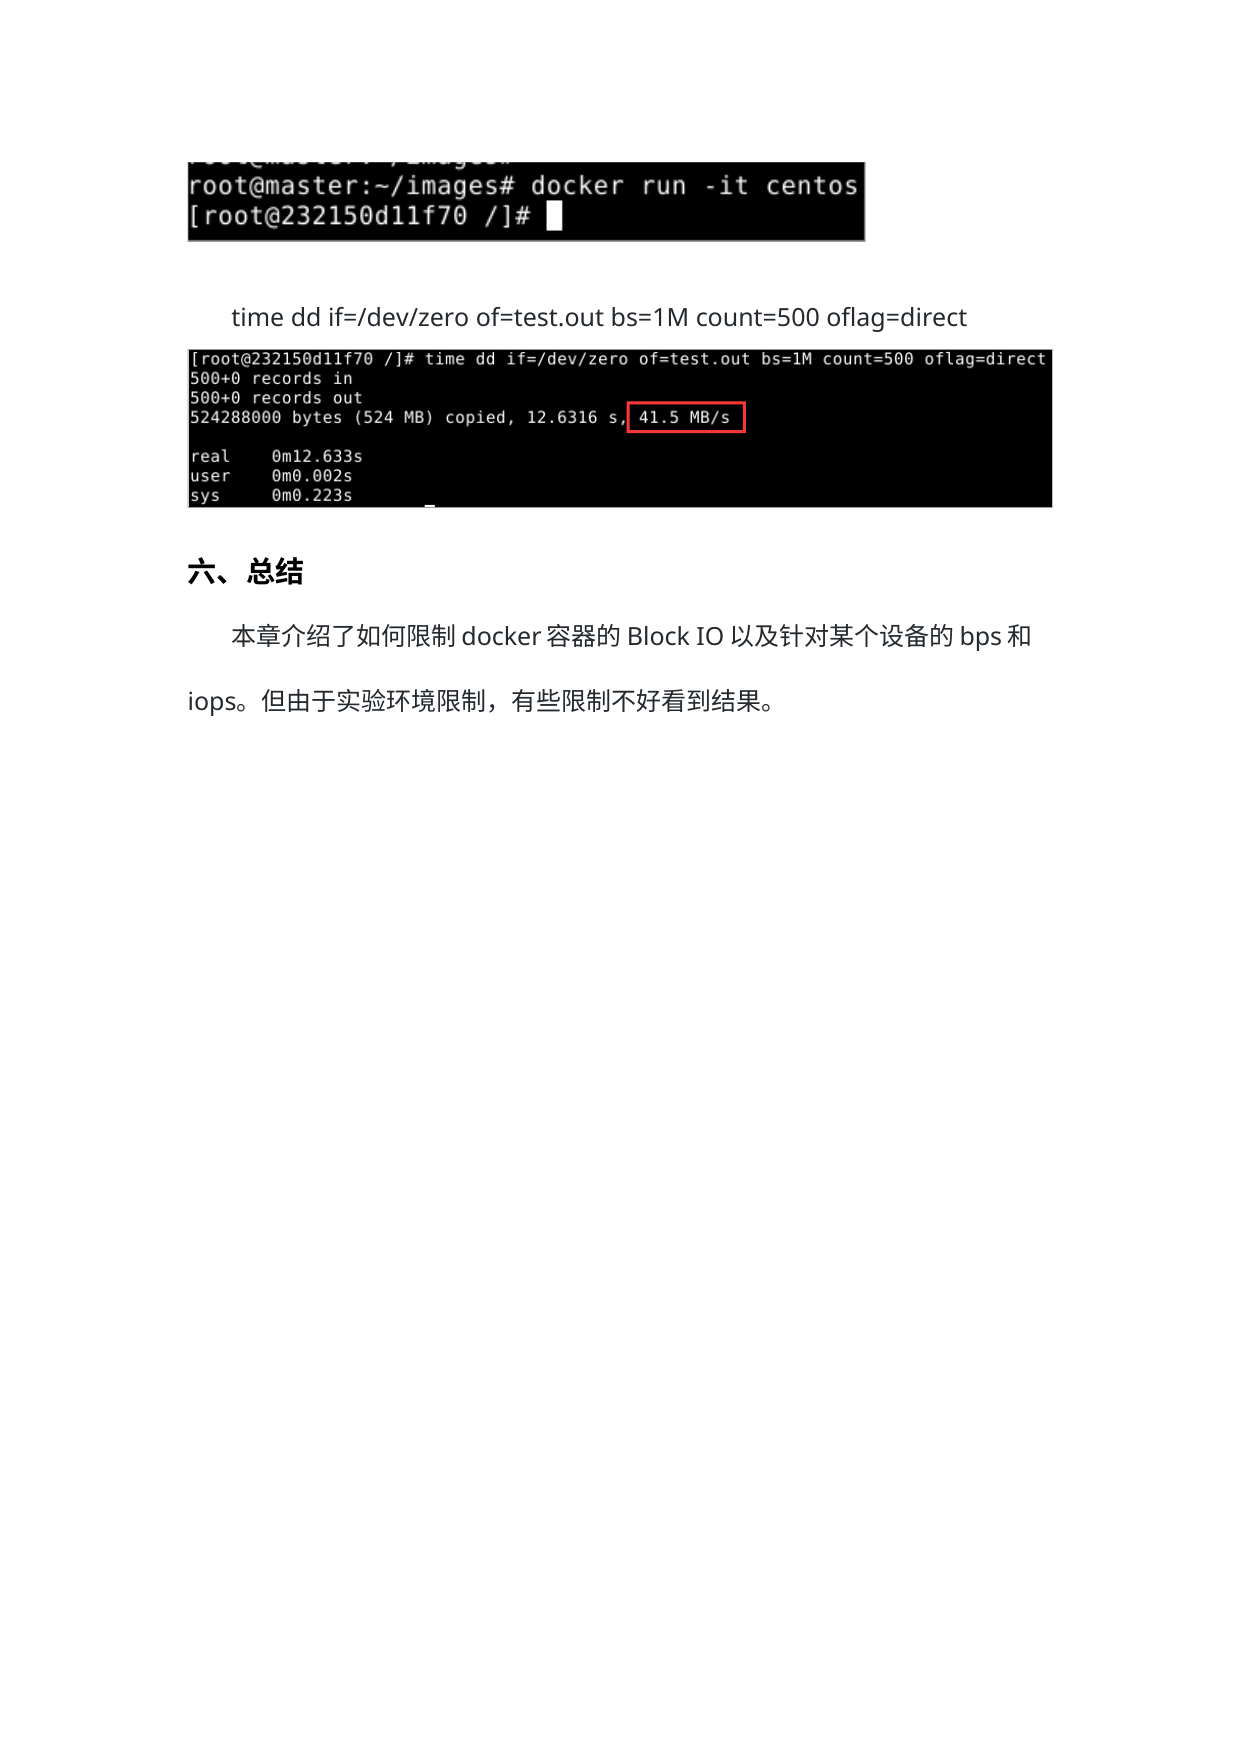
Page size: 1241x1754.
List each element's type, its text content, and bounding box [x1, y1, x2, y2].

text time dd if=/dev/zero of=test.out bs=1M count=500 oflag=direct [187, 284, 1053, 349]
picture [187, 349, 1053, 508]
text 本章介绍了如何限制docker容器的Block IO以及针对某个设备的bps和iops。但由于实验环境限制，有些限制不好看到结果。 [187, 602, 1053, 732]
picture [187, 162, 866, 242]
text 六、总结 [187, 537, 1053, 602]
